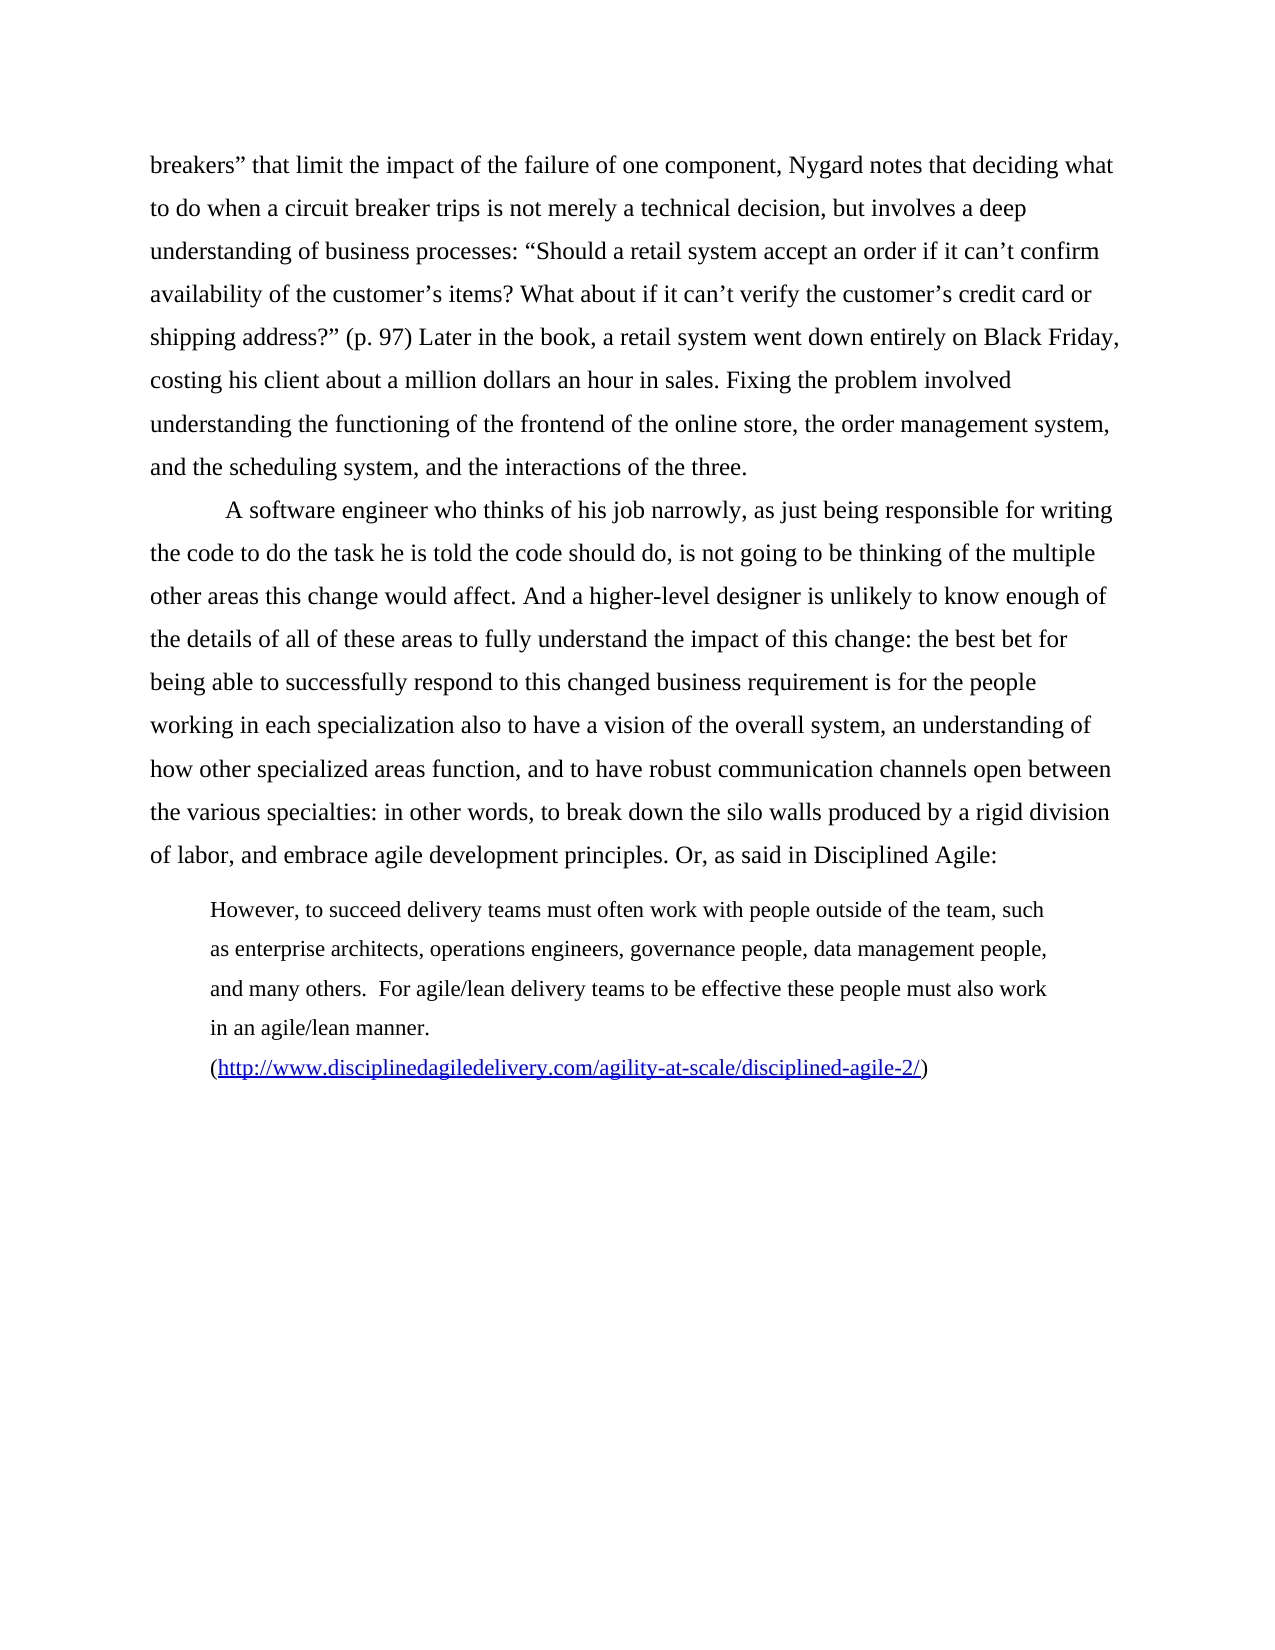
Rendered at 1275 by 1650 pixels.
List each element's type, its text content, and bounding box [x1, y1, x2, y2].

text However, to succeed delivery teams must often work with people outside of the team, such as enterprise architects, operations engineers, governance people, data management people, and many others. For agile/lean delivery teams to be effective these people must also work in an agile/lean manner. (http://www.disciplinedagiledelivery.com/agility-at-scale/disciplined-agile-2/) [210, 896, 1065, 1080]
text A software engineer who thinks of his job narrowly, as just being responsible for writing the code to do the task he is told the code should do, is not going to be thinking of the multiple other areas this change would affect. And a higher-level designer is unlikely to know enough of the details of all of these areas to fully understand the impact of this change: the best bet for being able to successfully respond to this changed business requirement is for the people working in each specialization also to have a vision of the overall system, an understanding of how other specialized areas function, and to have robust communication channels open between the various specialties: in other words, to break down the silo walls produced by a rigid division of labor, and embrace agile development principles. Or, as said in Disciplined Agile: [150, 495, 1125, 869]
